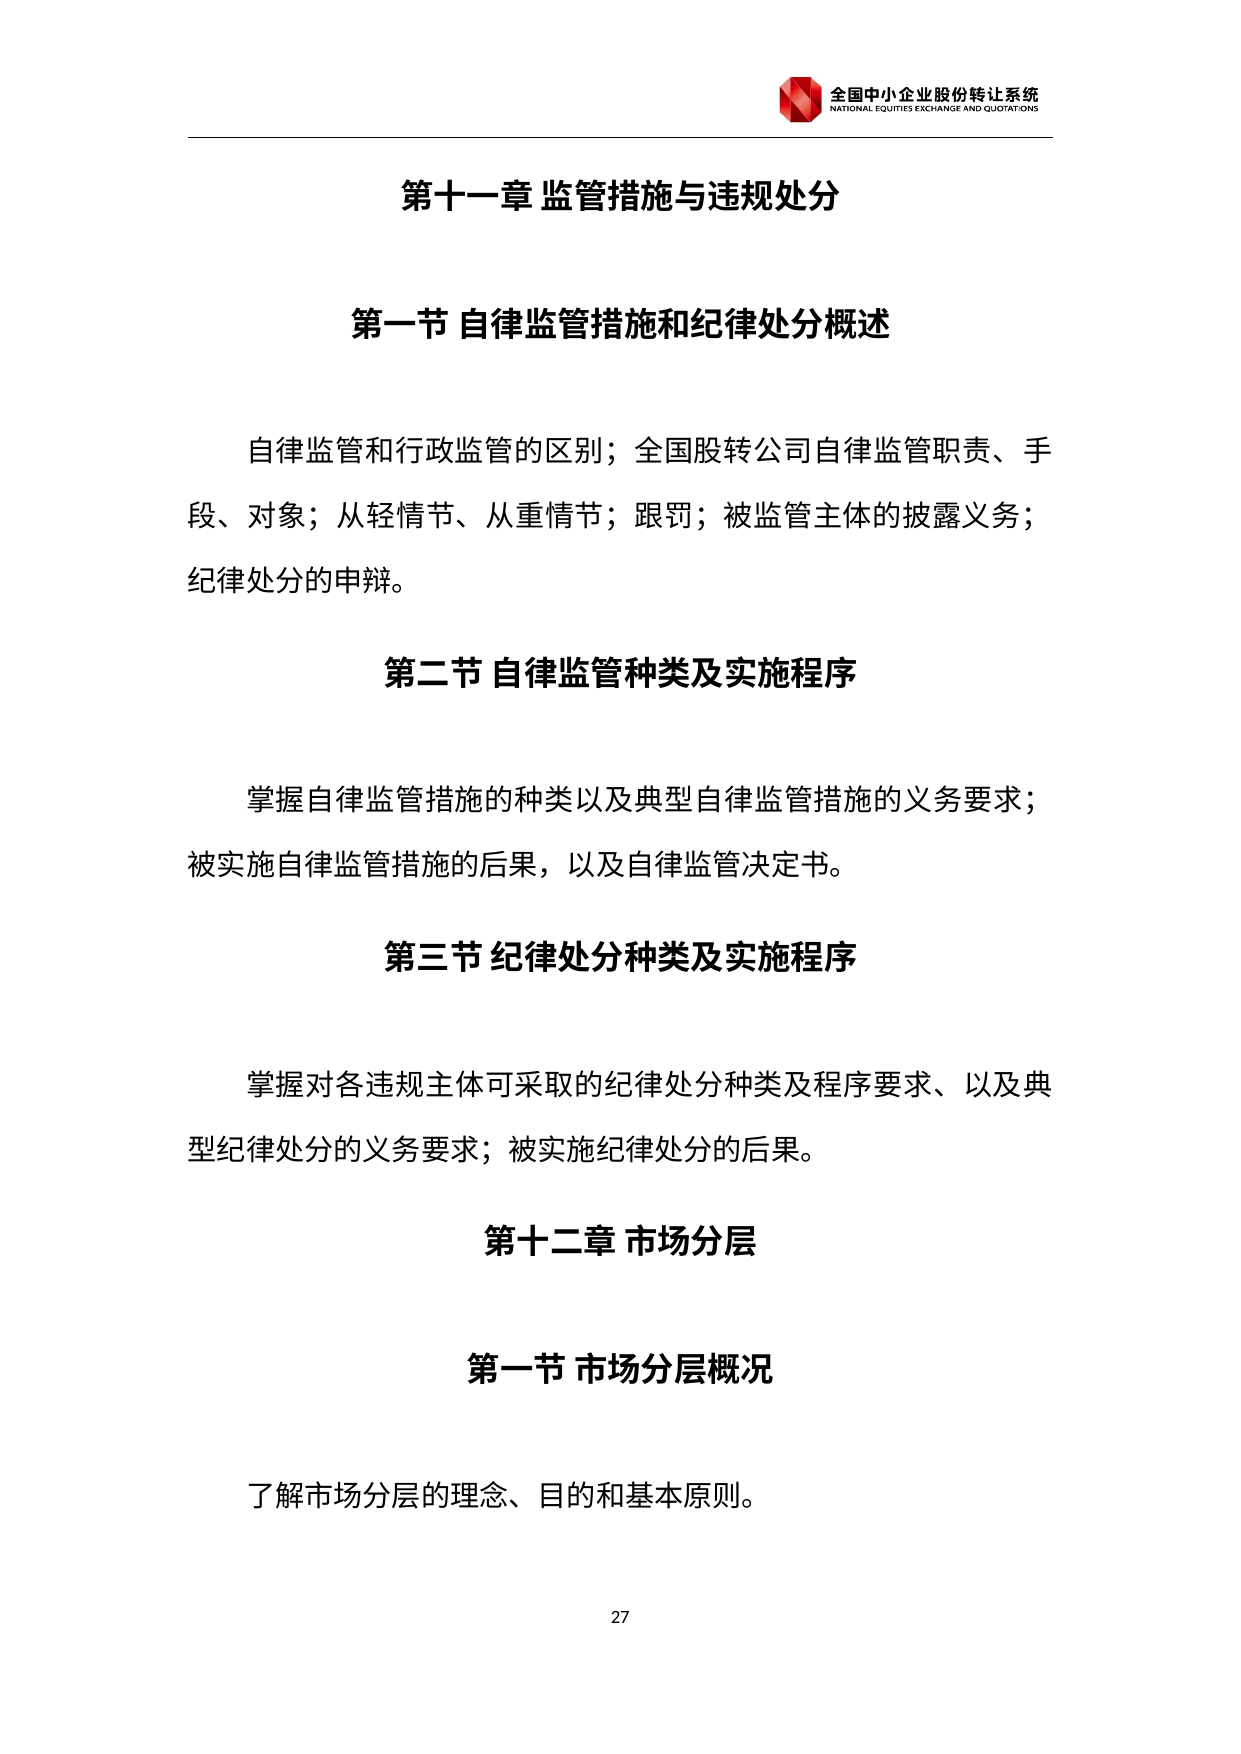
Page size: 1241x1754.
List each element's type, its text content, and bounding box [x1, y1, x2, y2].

subtitle 第三节 纪律处分种类及实施程序 [187, 923, 1053, 988]
subtitle 第一节 自律监管措施和纪律处分概述 [187, 289, 1053, 354]
subtitle 第二节 自律监管种类及实施程序 [187, 638, 1053, 703]
text 了解市场分层的理念、目的和基本原则。 [187, 1461, 1053, 1526]
picture [771, 68, 1047, 128]
subtitle 第一节 市场分层概况 [187, 1334, 1053, 1399]
subtitle 第十一章 监管措施与违规处分 [187, 162, 1053, 227]
text 掌握自律监管措施的种类以及典型自律监管措施的义务要求；被实施自律监管措施的后果，以及自律监管决定书。 [187, 766, 1053, 896]
text 自律监管和行政监管的区别；全国股转公司自律监管职责、手段、对象；从轻情节、从重情节；跟罚；被监管主体的披露义务；纪律处分的申辩。 [187, 416, 1053, 611]
subtitle 第十二章 市场分层 [187, 1207, 1053, 1272]
text 掌握对各违规主体可采取的纪律处分种类及程序要求、以及典型纪律处分的义务要求；被实施纪律处分的后果。 [187, 1050, 1053, 1180]
